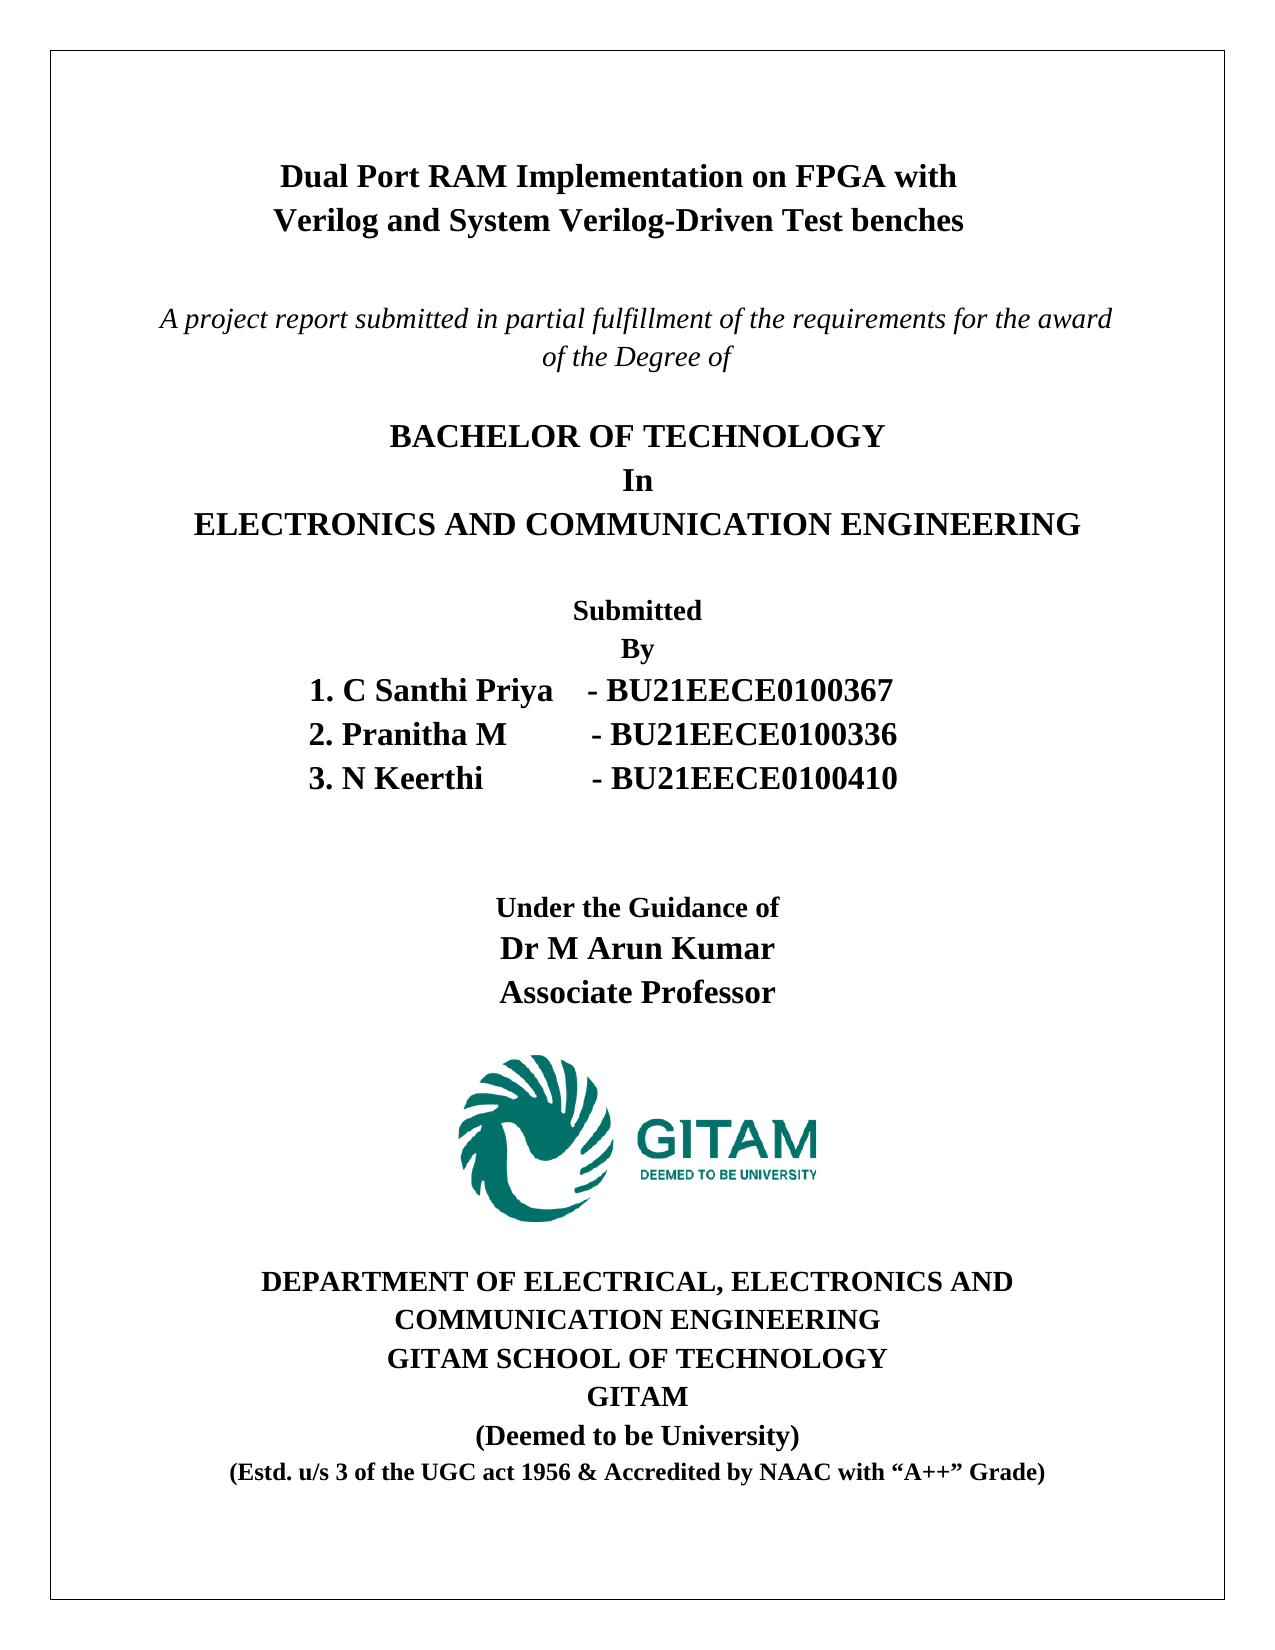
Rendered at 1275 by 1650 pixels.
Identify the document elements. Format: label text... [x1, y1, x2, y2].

text 3. N Keerthi - BU21EECE0100410 [150, 758, 1125, 796]
subtitle Dual Port RAM Implementation on FPGA with Verilog and System Verilog-Driven Test benches [229, 156, 1008, 238]
text Under the Guidance of [150, 890, 1125, 924]
text (Deemed to be University) [150, 1418, 1125, 1452]
text A project report submitted in partial fulfillment of the requirements for the award of the Degree of [150, 301, 1125, 373]
text 1. C Santhi Priya - BU21EECE0100367 [150, 670, 1125, 708]
text Submitted [150, 593, 1125, 626]
text GITAM [150, 1379, 1125, 1413]
text GITAM SCHOOL OF TECHNOLOGY [150, 1341, 1125, 1374]
text BACHELOR OF TECHNOLOGY [150, 416, 1125, 455]
text Associate Professor [150, 973, 1125, 1011]
text DEPARTMENT OF ELECTRICAL, ELECTRONICS AND COMMUNICATION ENGINEERING [150, 1264, 1125, 1336]
text By [150, 631, 1125, 665]
picture [458, 1055, 817, 1222]
text Dr M Arun Kumar [150, 929, 1125, 967]
text (Estd. u/s 3 of the UGC act 1956 & Accredited by NAAC with “A++” Grade) [150, 1457, 1125, 1485]
text 2. Pranitha M - BU21EECE0100336 [150, 714, 1125, 752]
text In ELECTRONICS AND COMMUNICATION ENGINEERING [150, 461, 1125, 543]
